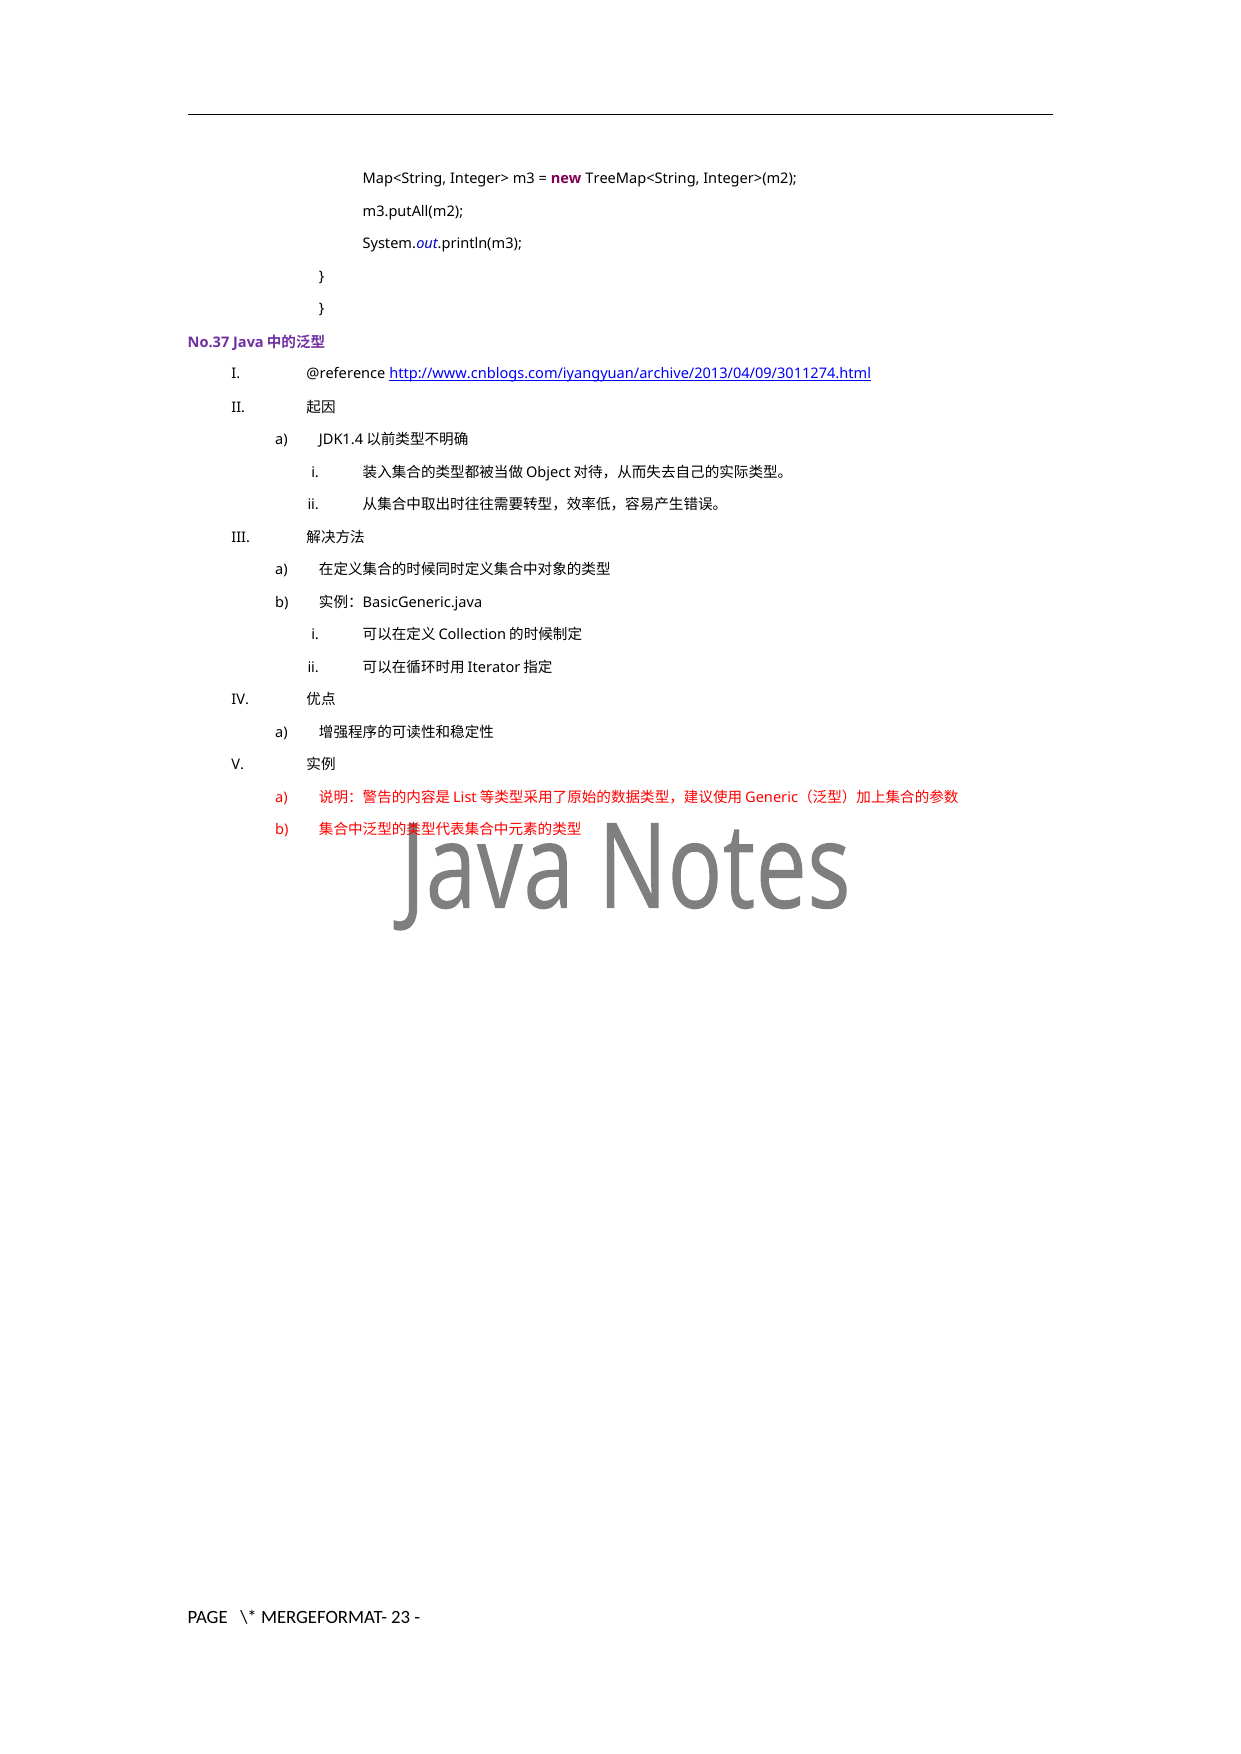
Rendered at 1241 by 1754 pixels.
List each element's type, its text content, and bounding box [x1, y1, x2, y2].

list 实例：BasicGeneric.java [275, 584, 1053, 617]
list 从集合中取出时往往需要转型，效率低，容易产生错误。 [319, 487, 1053, 519]
list 装入集合的类型都被当做Object对待，从而失去自己的实际类型。 [319, 454, 1053, 487]
list JDK1.4以前类型不明确 [275, 422, 1053, 454]
text No.37 Java中的泛型 [187, 324, 1053, 357]
list 起因 [231, 389, 1053, 422]
list 优点 [231, 682, 1053, 714]
text Map<String, Integer> m3 = new TreeMap<String, Integer>(m2); [275, 162, 1053, 194]
text System.out.println(m3); [275, 227, 1053, 259]
list 在定义集合的时候同时定义集合中对象的类型 [275, 552, 1053, 584]
list @reference http://www.cnblogs.com/iyangyuan/archive/2013/04/09/3011274.html [231, 357, 1053, 389]
list 集合中泛型的类型代表集合中元素的类型 [275, 812, 1053, 844]
text } [319, 292, 1053, 324]
list 增强程序的可读性和稳定性 [275, 714, 1053, 747]
list 可以在定义Collection的时候制定 [319, 617, 1053, 649]
list 实例 [231, 747, 1053, 779]
list 可以在循环时用Iterator指定 [319, 649, 1053, 682]
text } [275, 259, 1053, 292]
list 解决方法 [231, 519, 1053, 552]
list 说明：警告的内容是List等类型采用了原始的数据类型，建议使用Generic（泛型）加上集合的参数 [275, 779, 1053, 812]
text m3.putAll(m2); [275, 194, 1053, 227]
